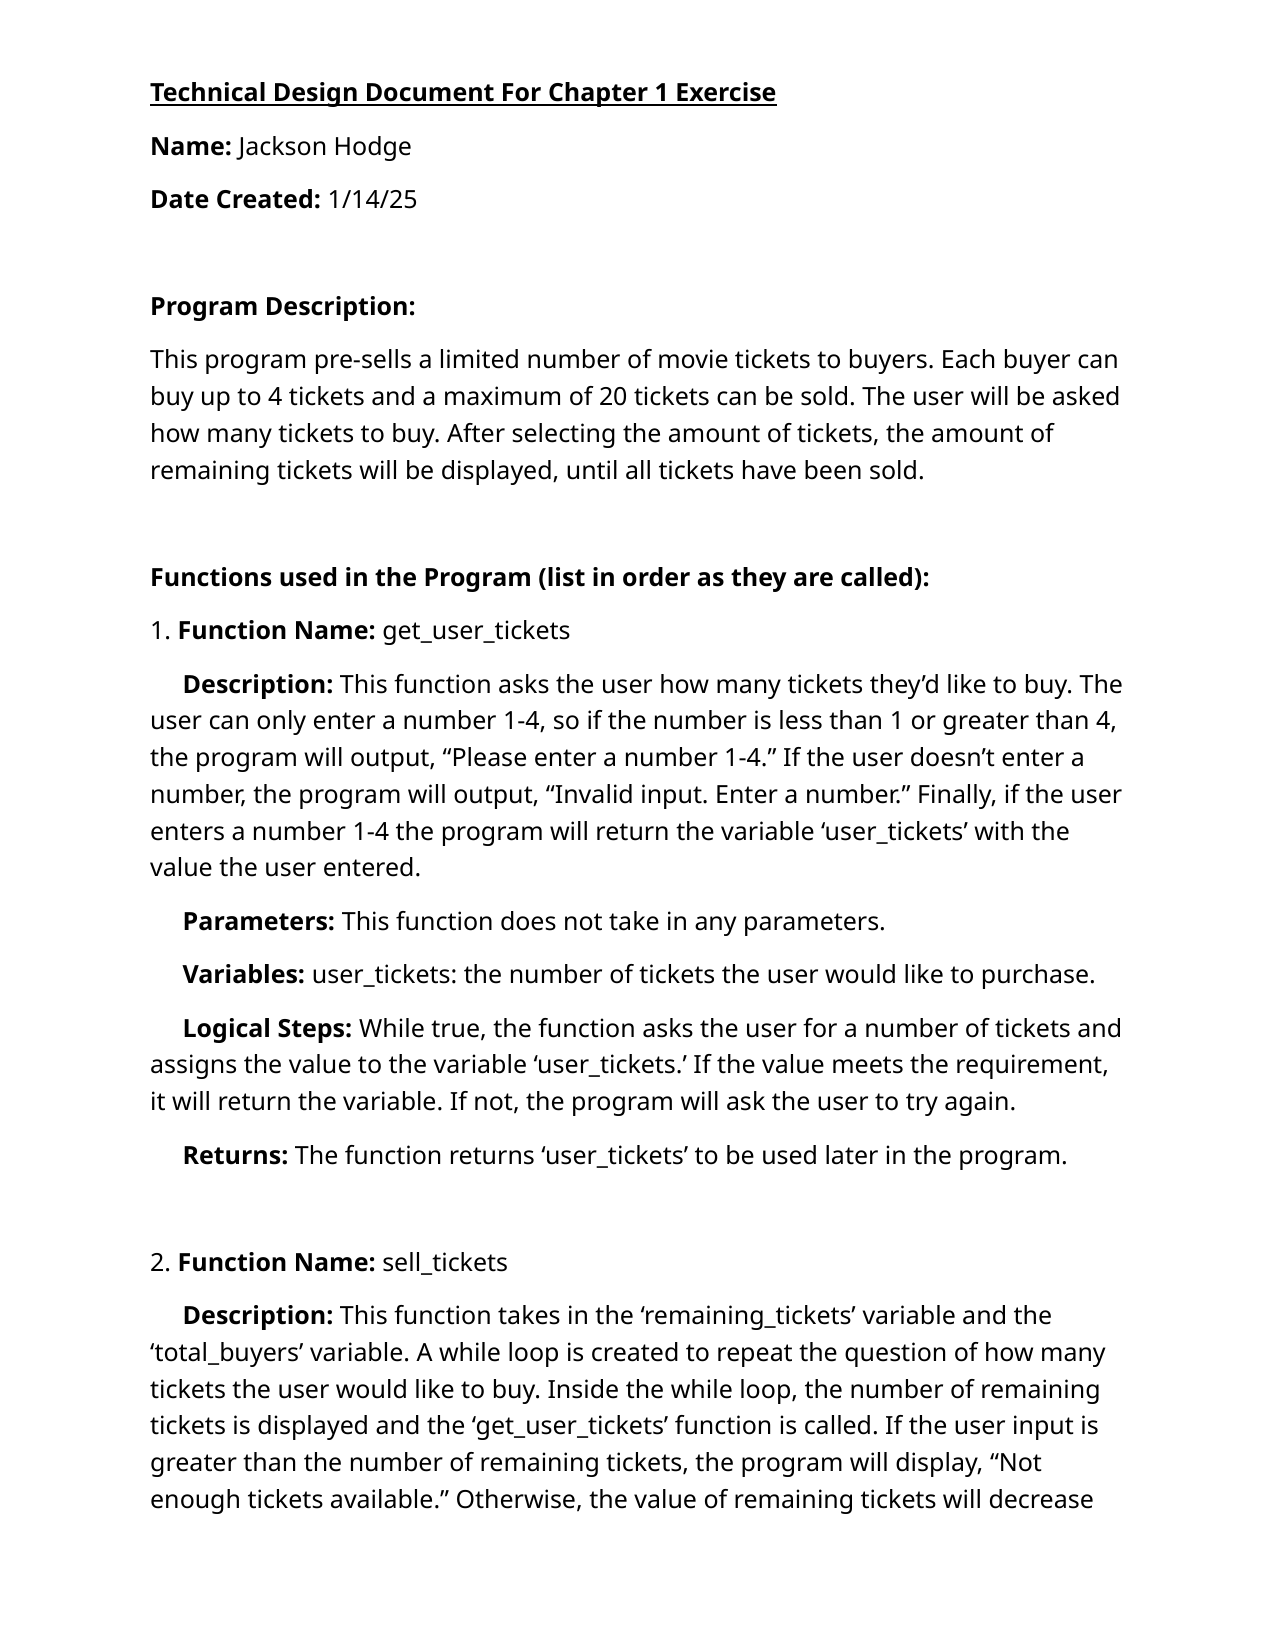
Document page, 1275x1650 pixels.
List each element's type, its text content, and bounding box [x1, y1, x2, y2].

text 2. Function Name: sell_tickets [150, 1244, 1125, 1278]
text Date Created: 1/14/25 [150, 182, 1125, 216]
text Logical Steps: While true, the function asks the user for a number of tickets and assigns the value to the variable ‘user_tickets.’ If the value meets the requirement, it will return the variable. If not, the program will ask the user to try again. [150, 1010, 1125, 1118]
text Technical Design Document For Chapter 1 Exercise [150, 75, 1125, 109]
text Name: Jackson Hodge [150, 128, 1125, 162]
text Variables: user_tickets: the number of tickets the user would like to purchase. [150, 957, 1125, 991]
text 1. Function Name: get_user_tickets [150, 613, 1125, 647]
text Description: This function asks the user how many tickets they’d like to buy. The user can only enter a number 1-4, so if the number is less than 1 or greater than 4, the program will output, “Please enter a number 1-4.” If the user doesn’t enter a number, the program will output, “Invalid input. Enter a number.” Finally, if the user enters a number 1-4 the program will return the variable ‘user_tickets’ with the value the user entered. [150, 666, 1125, 884]
text Returns: The function returns ‘user_tickets’ to be used later in the program. [150, 1137, 1125, 1171]
text Program Description: [150, 289, 1125, 323]
text This program pre-sells a limited number of movie tickets to buyers. Each buyer can buy up to 4 tickets and a maximum of 20 tickets can be sold. The user will be asked how many tickets to buy. After selecting the amount of tickets, the amount of remaining tickets will be displayed, until all tickets have been sold. [150, 342, 1125, 487]
text Functions used in the Program (list in order as they are called): [150, 559, 1125, 593]
text Parameters: This function does not take in any parameters. [150, 903, 1125, 938]
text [150, 1298, 1125, 1516]
